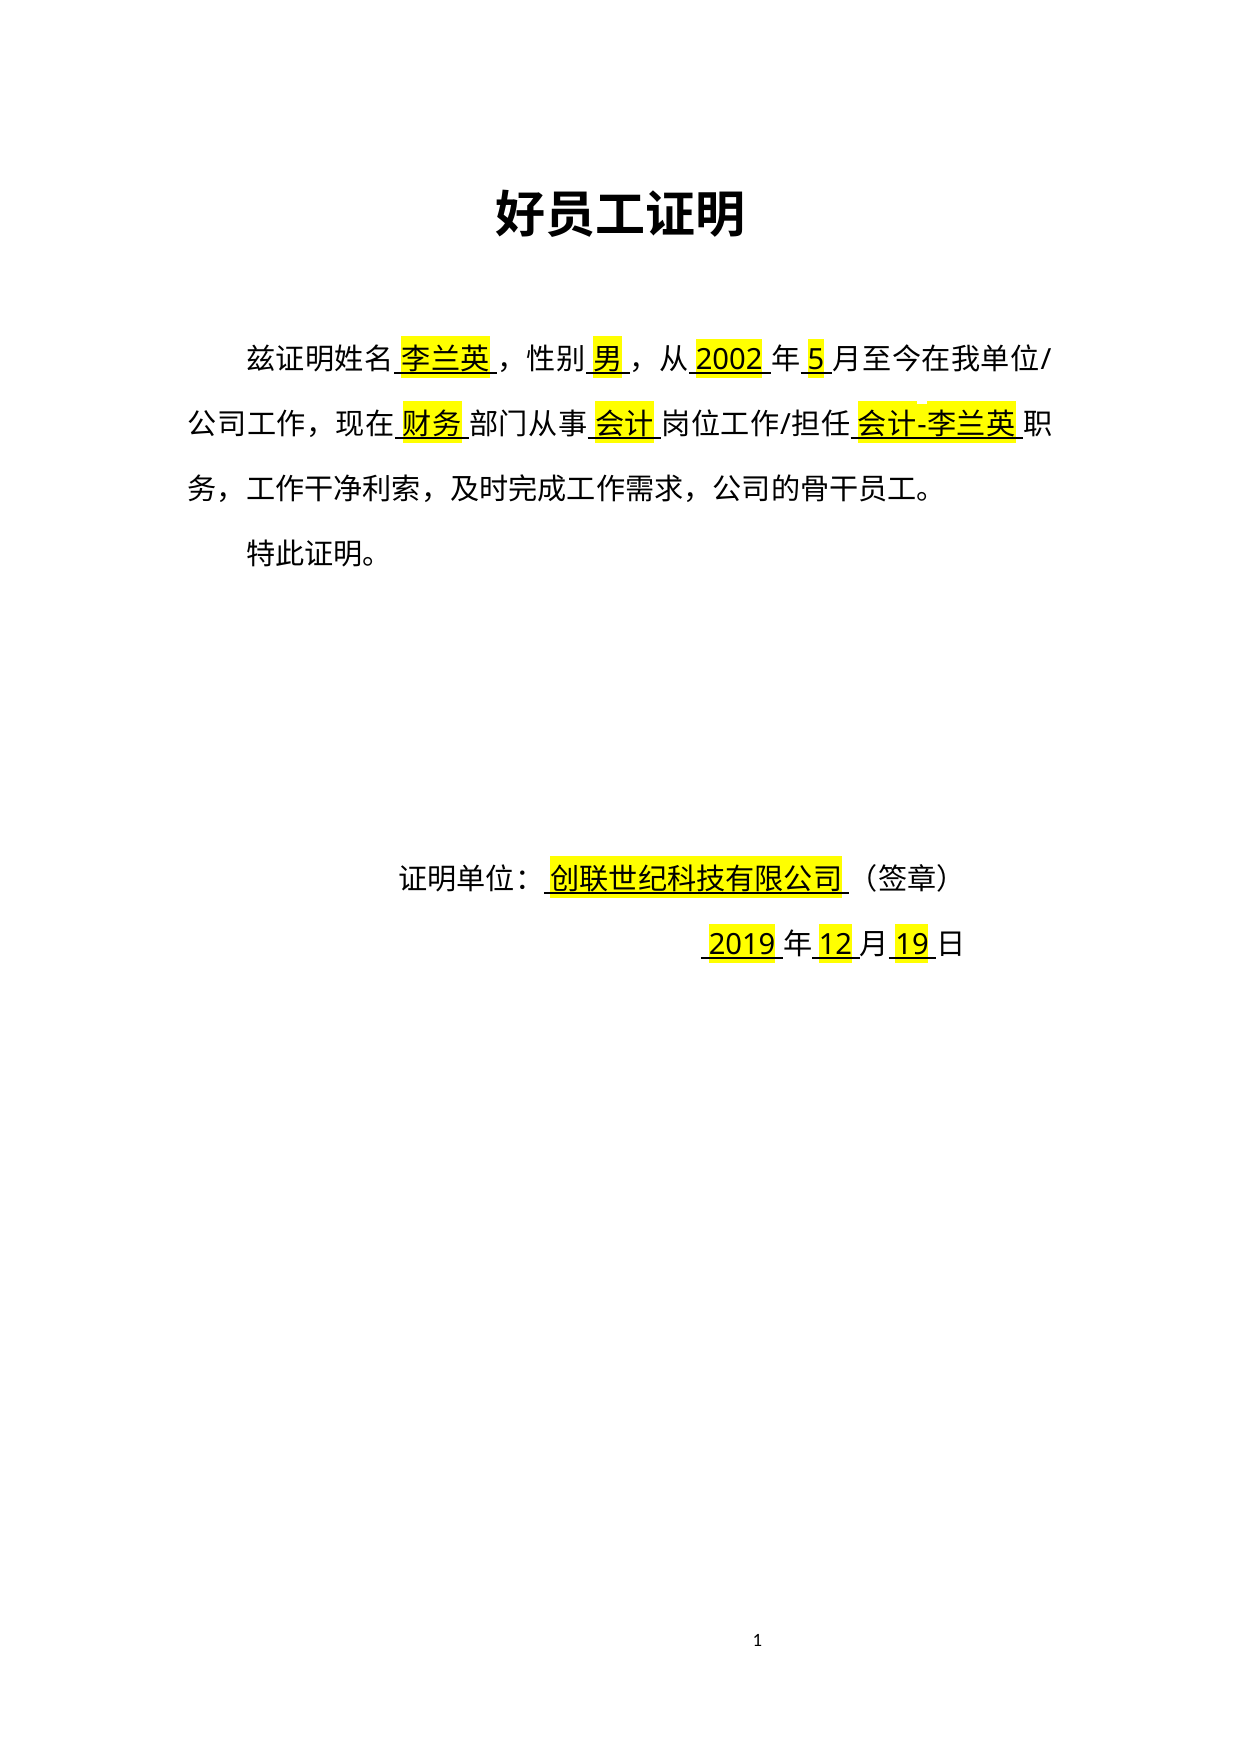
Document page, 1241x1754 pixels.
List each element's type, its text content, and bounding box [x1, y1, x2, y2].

text 兹证明姓名 李兰英 ，性别 男 ，从 2002 年 5 月至今在我单位/公司工作，现在 财务 部门从事 会计 岗位工作/担任 会计-李兰英 职务，工作干净利索，及时完成工作需求，公司的骨干员工。 [187, 324, 1053, 519]
text 证明单位： 创联世纪科技有限公司 （签章） [187, 844, 965, 909]
text 好员工证明 [187, 162, 1053, 259]
text 2019 年 12 月 19 日 [187, 909, 965, 974]
text 特此证明。 [187, 519, 1053, 584]
